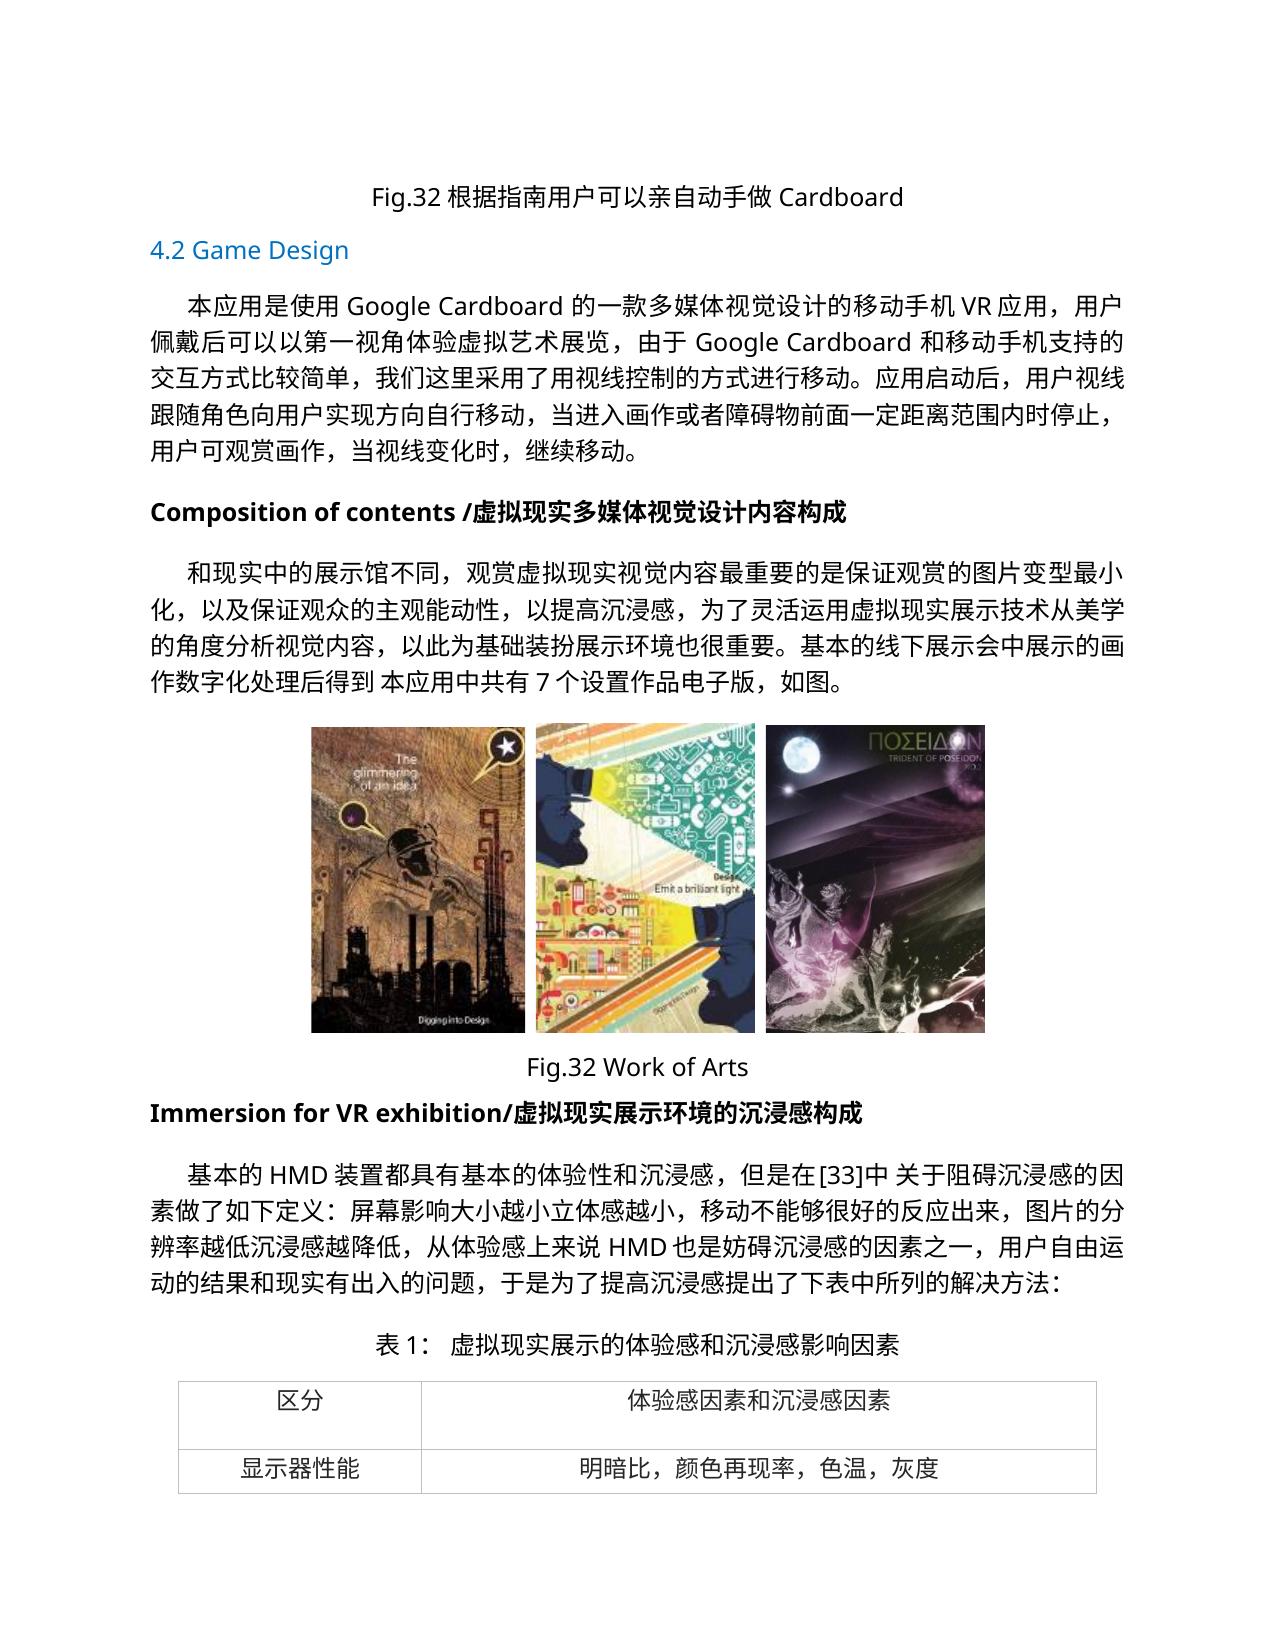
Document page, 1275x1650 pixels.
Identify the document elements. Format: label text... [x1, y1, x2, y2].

text 基本的HMD装置都具有基本的体验性和沉浸感，但是在[33]中 关于阻碍沉浸感的因素做了如下定义：屏幕影响大小越小立体感越小，移动不能够很好的反应出来，图片的分辨率越低沉浸感越降低，从体验感上来说HMD也是妨碍沉浸感的因素之一，用户自由运动的结果和现实有出入的问题，于是为了提高沉浸感提出了下表中所列的解决方法： [150, 1155, 1125, 1300]
text Fig.32 根据指南用户可以亲自动手做 Cardboard [150, 177, 1125, 213]
text 表1： 虚拟现实展示的体验感和沉浸感影响因素 [150, 1325, 1125, 1361]
text 本应用是使用Google Cardboard 的一款多媒体视觉设计的移动手机VR应用，用户佩戴后可以以第一视角体验虚拟艺术展览，由于Google Cardboard 和移动手机支持的交互方式比较简单，我们这里采用了用视线控制的方式进行移动。应用启动后，用户视线跟随角色向用户实现方向自行移动，当进入画作或者障碍物前面一定距离范围内时停止，用户可观赏画作，当视线变化时，继续移动。 [150, 286, 1125, 468]
text Immersion for VR exhibition/虚拟现实展示环境的沉浸感构成 [150, 1094, 1125, 1130]
text 和现实中的展示馆不同，观赏虚拟现实视觉内容最重要的是保证观赏的图片变型最小化，以及保证观众的主观能动性，以提高沉浸感，为了灵活运用虚拟现实展示技术从美学的角度分析视觉内容，以此为基础装扮展示环境也很重要。基本的线下展示会中展示的画作数字化处理后得到 本应用中共有7个设置作品电子版，如图。 [150, 554, 1125, 699]
text Composition of contents /虚拟现实多媒体视觉设计内容构成 [150, 493, 1125, 529]
table_header 体验感因素和沉浸感因素 [422, 1382, 1096, 1449]
table_cell 显示器性能 [179, 1450, 421, 1493]
text 4.2 Game Design [150, 233, 1125, 267]
text Fig.32 Work of Arts [150, 1049, 1125, 1084]
picture [535, 723, 755, 1033]
picture [765, 725, 985, 1033]
picture [311, 727, 525, 1033]
table_header 区分 [179, 1382, 421, 1449]
table_cell 明暗比，颜色再现率，色温，灰度 [422, 1450, 1096, 1493]
